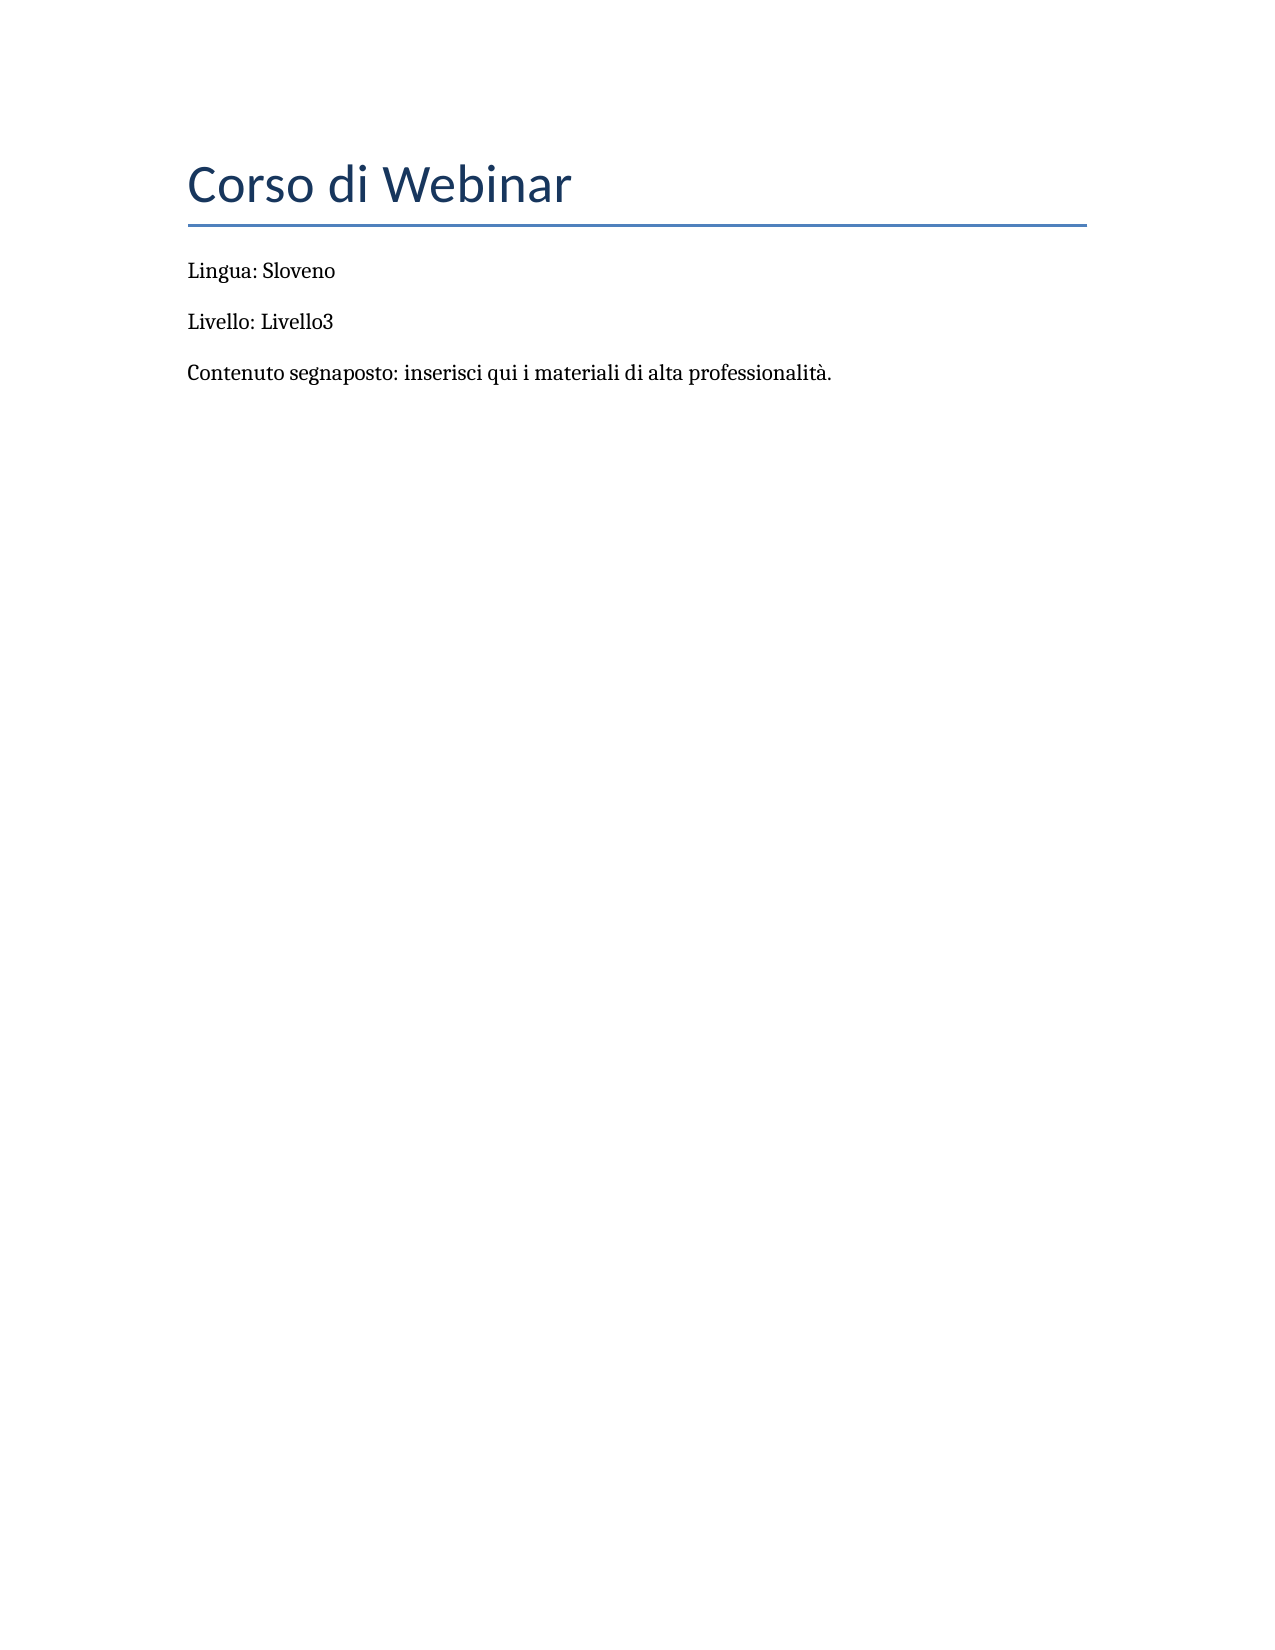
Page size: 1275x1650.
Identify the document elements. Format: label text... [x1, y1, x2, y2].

text Contenuto segnaposto: inserisci qui i materiali di alta professionalità. [187, 360, 1087, 386]
title Corso di Webinar [187, 150, 1087, 227]
text Livello: Livello3 [187, 309, 1087, 335]
text Lingua: Sloveno [187, 258, 1087, 284]
